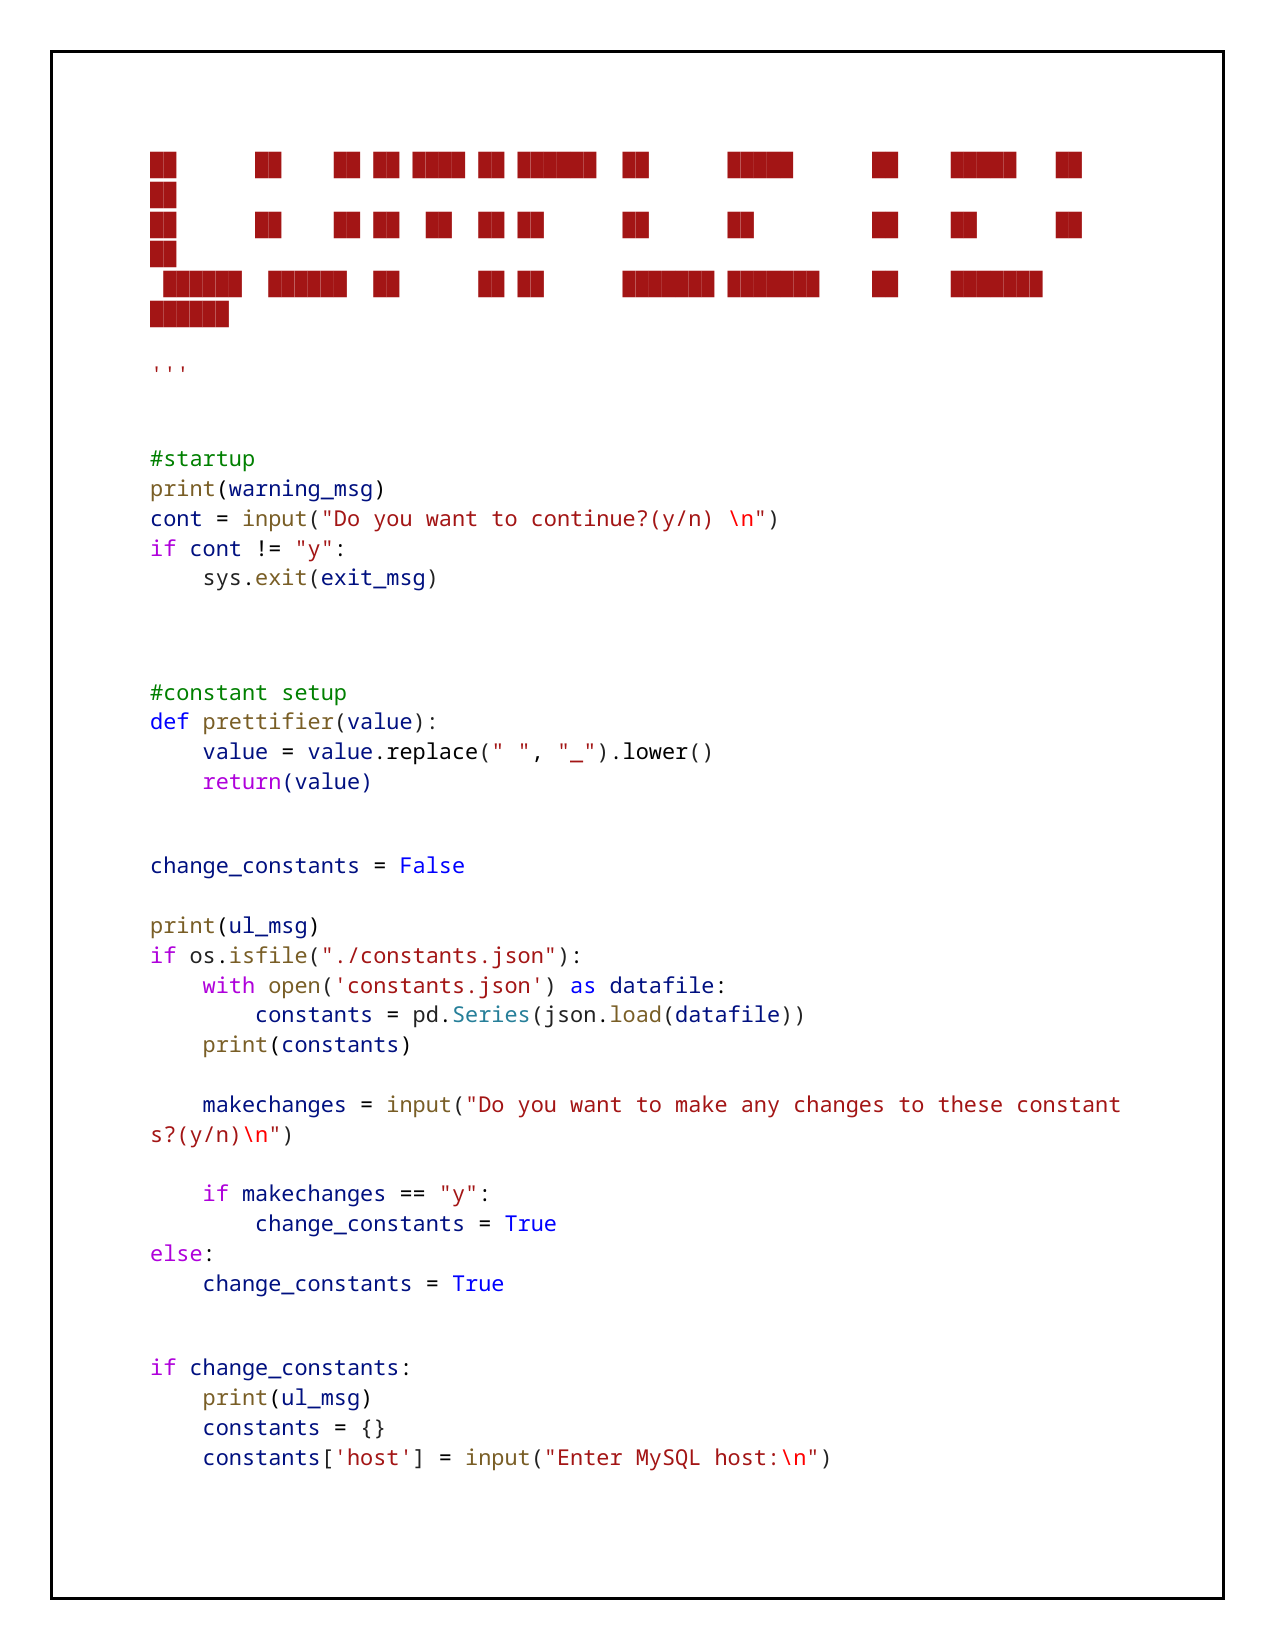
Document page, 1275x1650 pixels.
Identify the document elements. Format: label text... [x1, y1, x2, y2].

text print(ul_msg) [150, 1382, 1125, 1412]
text cont = input("Do you want to continue?(y/n) \n") [150, 503, 1125, 532]
text ██ ██ ██ ██ ██ ██ ██ ██ ██ ██ ██ ██ ██ [150, 209, 1125, 269]
text value = value.replace(" ", "_").lower() [150, 736, 1125, 766]
text if change_constants: [150, 1352, 1125, 1382]
text print(constants) [150, 1029, 1125, 1059]
text constants = pd.Series(json.load(datafile)) [150, 999, 1125, 1029]
text constants = {} [150, 1412, 1125, 1442]
text change_constants = False [150, 851, 1125, 880]
text def prettifier(value): [150, 706, 1125, 736]
text print(warning_msg) [150, 473, 1125, 503]
text if makechanges == "y": [150, 1178, 1125, 1208]
text else: [150, 1238, 1125, 1268]
text change_constants = True [150, 1208, 1125, 1238]
text ''' [150, 358, 1125, 388]
text print(ul_msg) [150, 910, 1125, 940]
text sys.exit(exit_msg) [150, 562, 1125, 592]
text makechanges = input("Do you want to make any changes to these constants?(y/n)\n") [150, 1089, 1125, 1148]
text with open('constants.json') as datafile: [150, 970, 1125, 999]
text if cont != "y": [150, 532, 1125, 562]
text if os.isfile("./constants.json"): [150, 940, 1125, 970]
text ██████ ██████ ██ ██ ██ ███████ ███████ ██ ███████ ██████ [150, 269, 1125, 329]
text constants['host'] = input("Enter MySQL host:\n") [150, 1442, 1125, 1471]
text change_constants = True [150, 1268, 1125, 1297]
text ██ ██ ██ ██ ████ ██ ██████ ██ █████ ██ █████ ██ ██ [150, 150, 1125, 209]
text return(value) [150, 766, 1125, 796]
text #constant setup [150, 677, 1125, 706]
text #startup [150, 443, 1125, 473]
